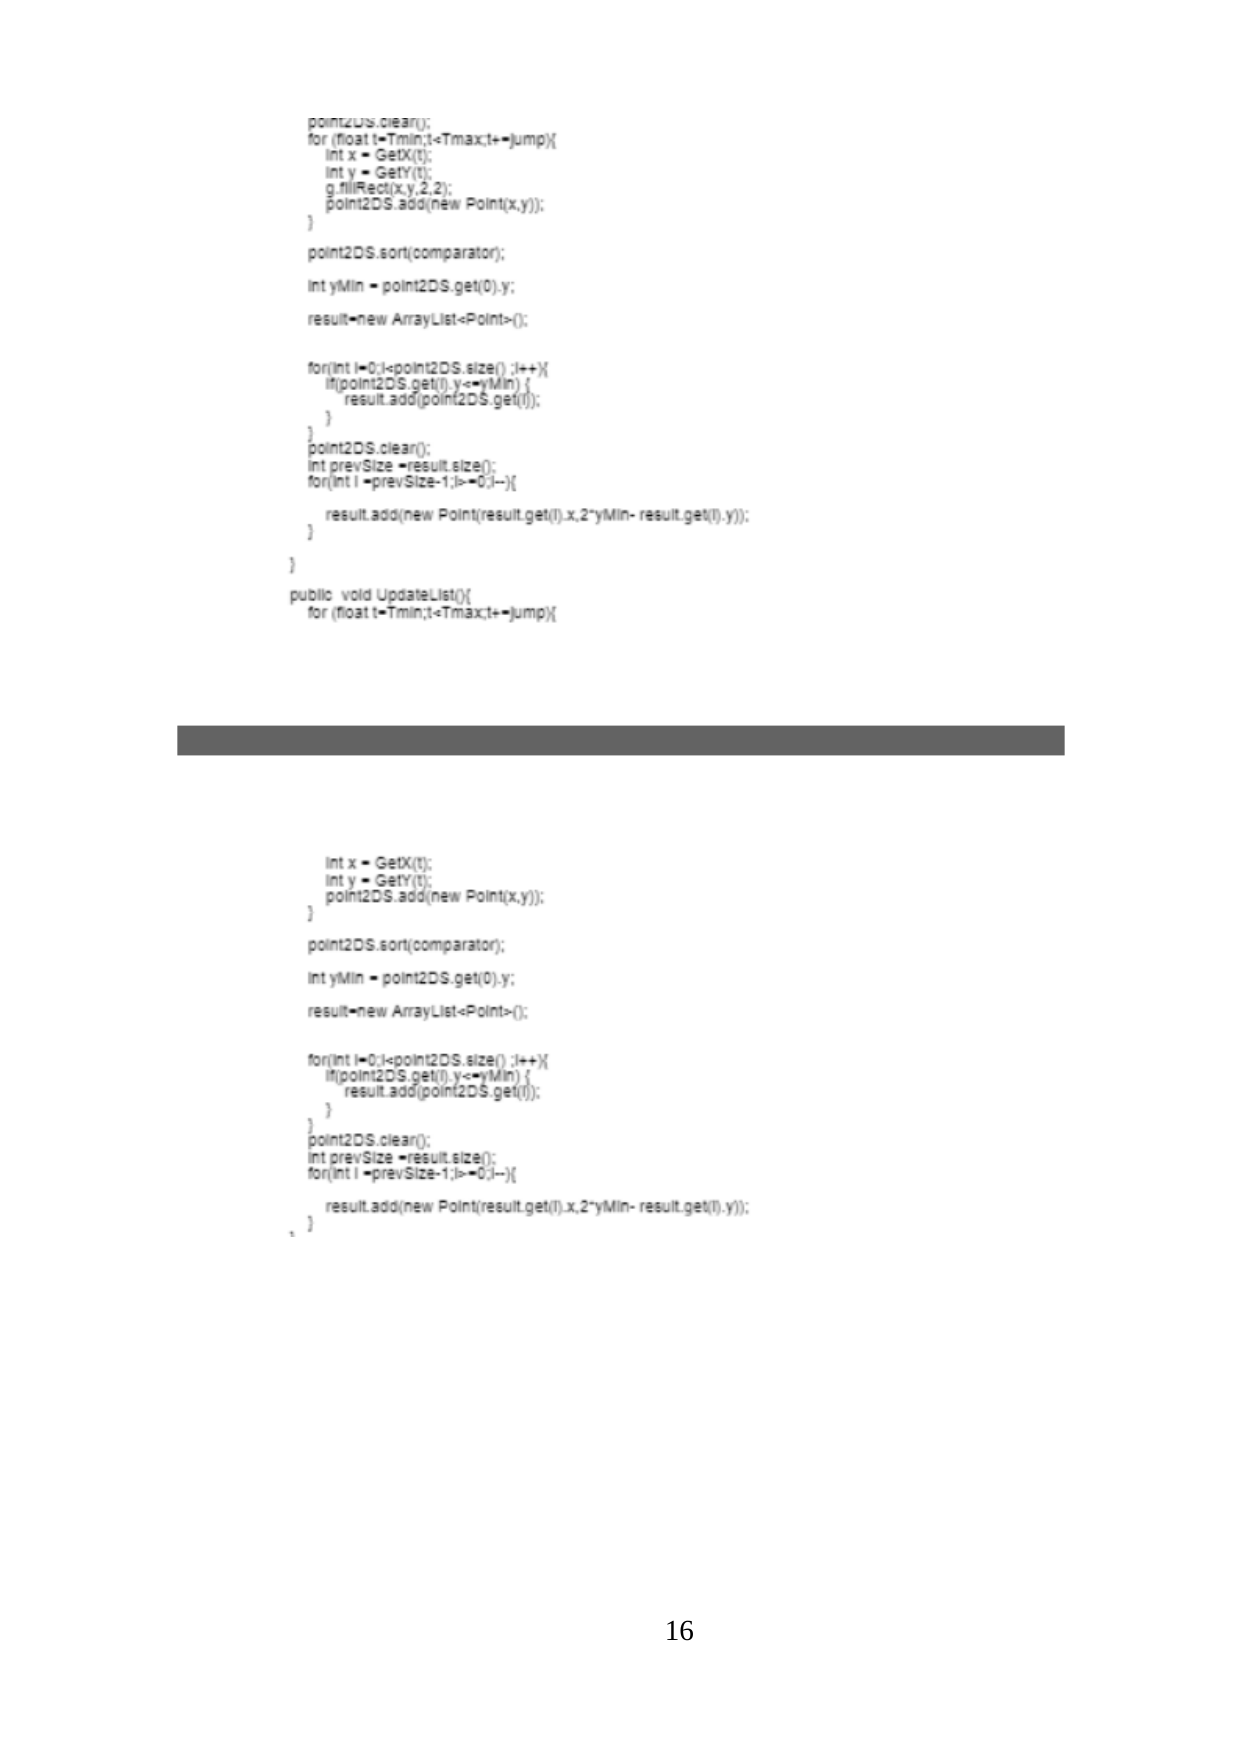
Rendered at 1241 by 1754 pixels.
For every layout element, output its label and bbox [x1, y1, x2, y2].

picture [177, 118, 1065, 1237]
